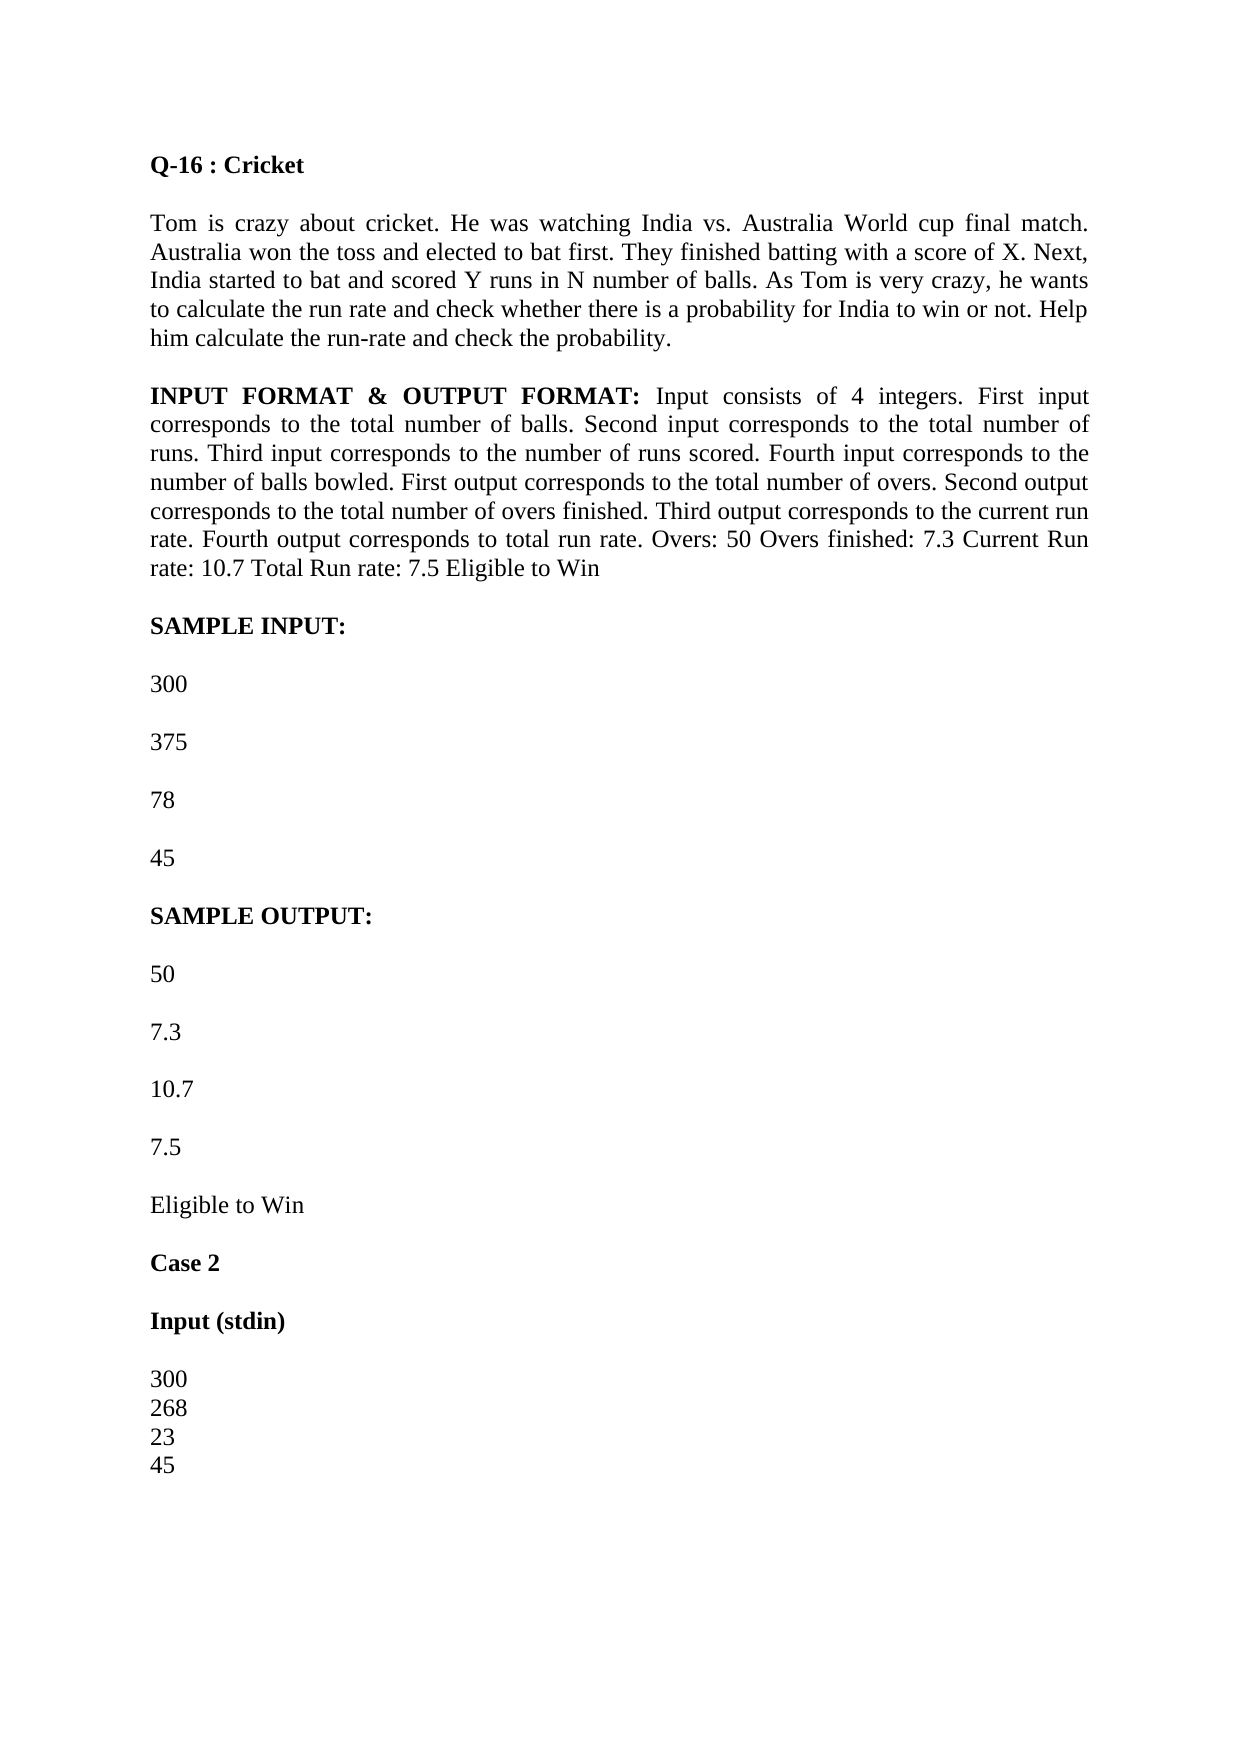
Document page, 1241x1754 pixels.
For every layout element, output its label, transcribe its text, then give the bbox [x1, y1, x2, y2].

text 300 268 23 45 [150, 1364, 1090, 1507]
text 10.7 [150, 1074, 1090, 1103]
text 78 [150, 785, 1090, 814]
text 7.3 [150, 1017, 1090, 1045]
text 45 [150, 843, 1090, 872]
text INPUT FORMAT & OUTPUT FORMAT: Input consists of 4 integers. First input corresponds to the total number of balls. Second input corresponds to the total number of runs. Third input corresponds to the number of runs scored. Fourth input corresponds to the number of balls bowled. First output corresponds to the total number of overs. Second output corresponds to the total number of overs finished. Third output corresponds to the current run rate. Fourth output corresponds to total run rate. Overs: 50 Overs finished: 7.3 Current Run rate: 10.7 Total Run rate: 7.5 Eligible to Win [150, 381, 1090, 582]
text Q-16 : Cricket [150, 150, 1090, 179]
text Case 2 [150, 1248, 1090, 1277]
text SAMPLE OUTPUT: [150, 901, 1090, 929]
text 50 [150, 959, 1090, 987]
text SAMPLE INPUT: [150, 611, 1090, 640]
text 7.5 [150, 1132, 1090, 1161]
text Tom is crazy about cricket. He was watching India vs. Australia World cup final match. Australia won the toss and elected to bat first. They finished batting with a score of X. Next, India started to bat and scored Y runs in N number of balls. As Tom is very crazy, he wants to calculate the run rate and check whether there is a probability for India to win or not. Help him calculate the run-rate and check the probability. [150, 208, 1090, 352]
text 375 [150, 727, 1090, 756]
text 300 [150, 669, 1090, 698]
text Eligible to Win [150, 1190, 1090, 1219]
text Input (stdin) [150, 1306, 1090, 1335]
